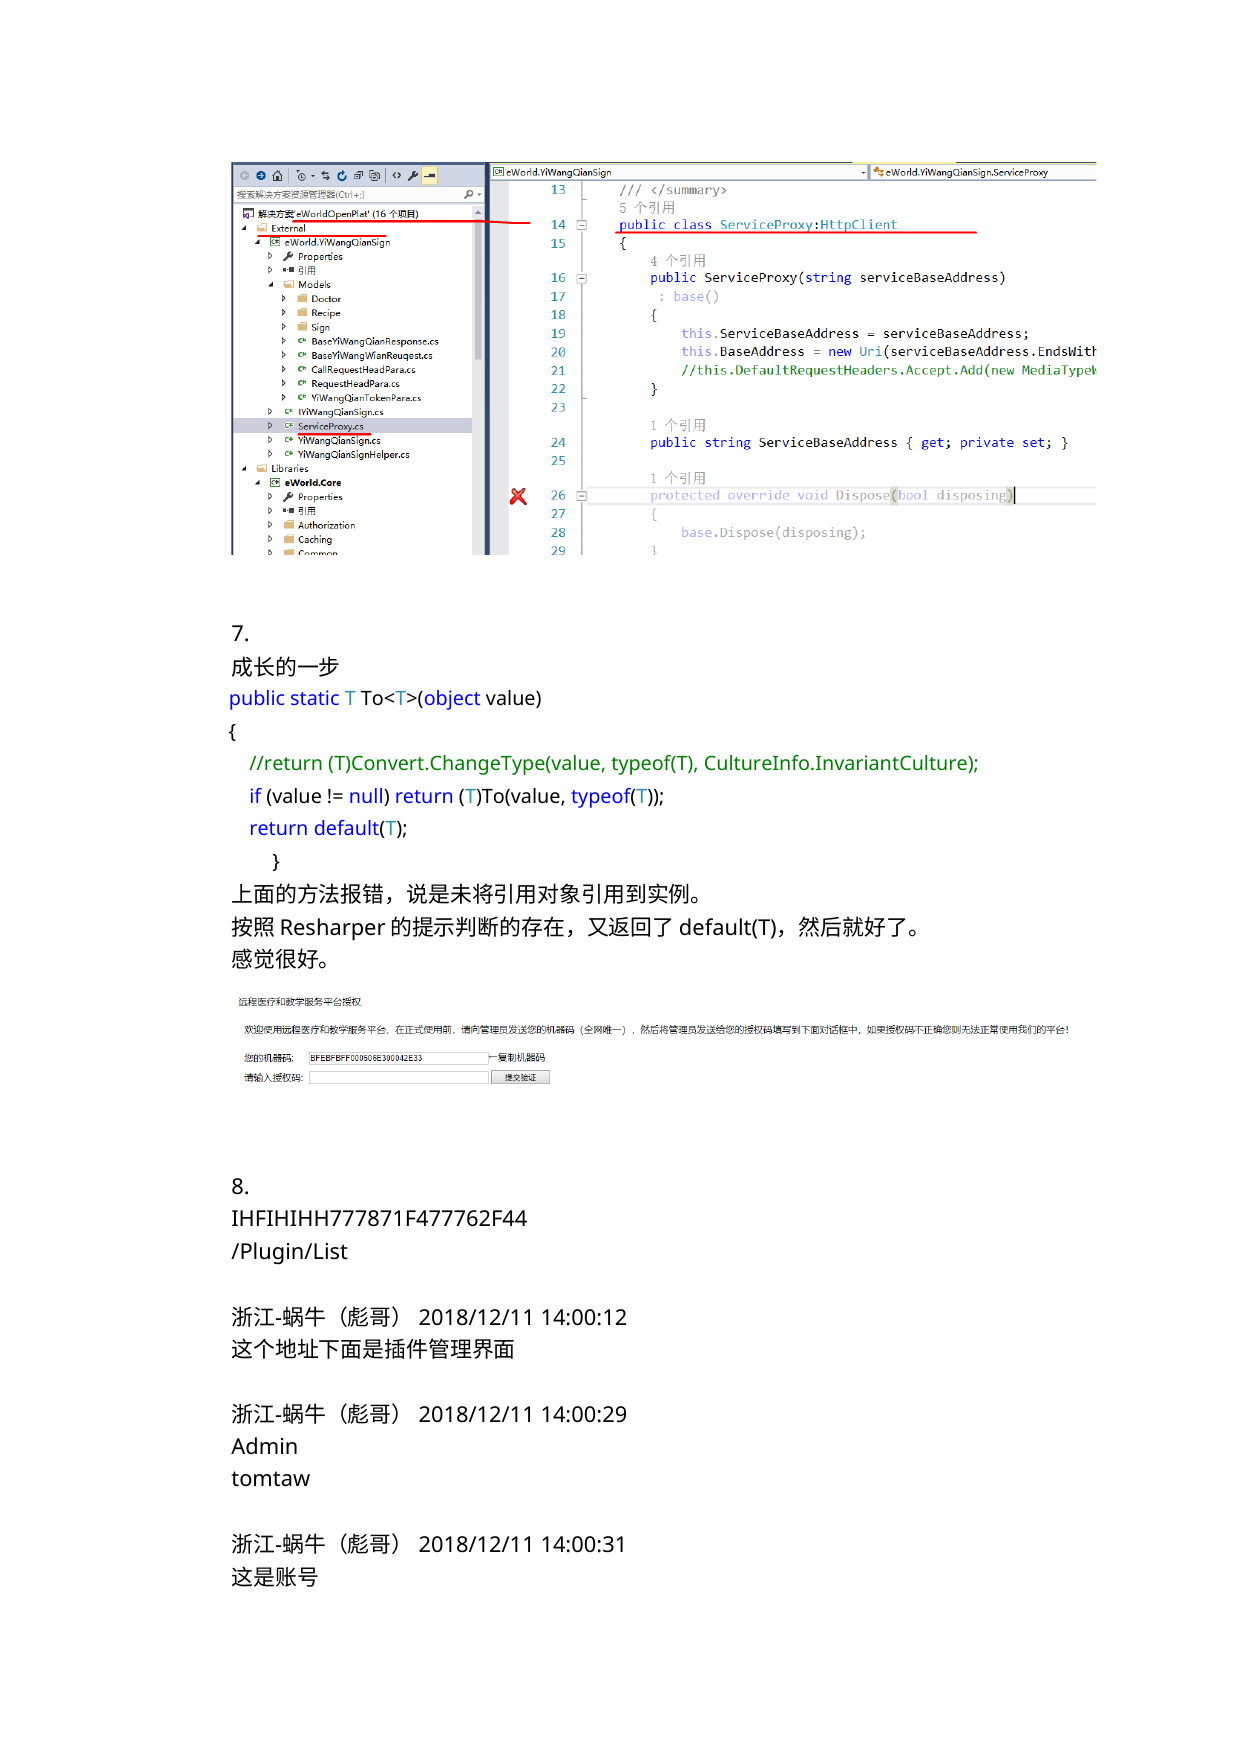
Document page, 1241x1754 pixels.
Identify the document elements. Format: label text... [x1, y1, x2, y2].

picture [231, 162, 1097, 555]
text 8. [187, 1169, 1053, 1202]
text 浙江-蜗牛（彪哥） 2018/12/11 14:00:12 [187, 1299, 1053, 1332]
text 感觉很好。 [187, 942, 1053, 974]
text 上面的方法报错，说是未将引用对象引用到实例。 [187, 877, 1053, 909]
text 7. [187, 617, 1053, 649]
text return default(T); [187, 812, 1053, 844]
text public static T To<T>(object value) [187, 682, 1053, 714]
text } [187, 844, 1053, 877]
text tomtaw [187, 1462, 1053, 1494]
text 这是账号 [187, 1559, 1053, 1592]
text 这个地址下面是插件管理界面 [187, 1332, 1053, 1364]
text 按照Resharper的提示判断的存在，又返回了default(T)，然后就好了。 [187, 909, 1053, 942]
text 浙江-蜗牛（彪哥） 2018/12/11 14:00:31 [187, 1527, 1053, 1559]
text if (value != null) return (T)To(value, typeof(T)); [187, 779, 1053, 812]
text Admin [187, 1429, 1053, 1462]
picture [231, 974, 1097, 1118]
text IHFIHIHH777871F477762F44 [187, 1202, 1053, 1234]
text /Plugin/List [187, 1234, 1053, 1267]
text 成长的一步 [187, 649, 1053, 682]
text 浙江-蜗牛（彪哥） 2018/12/11 14:00:29 [187, 1397, 1053, 1429]
text { [187, 714, 1053, 747]
text //return (T)Convert.ChangeType(value, typeof(T), CultureInfo.InvariantCulture); [187, 747, 1053, 779]
